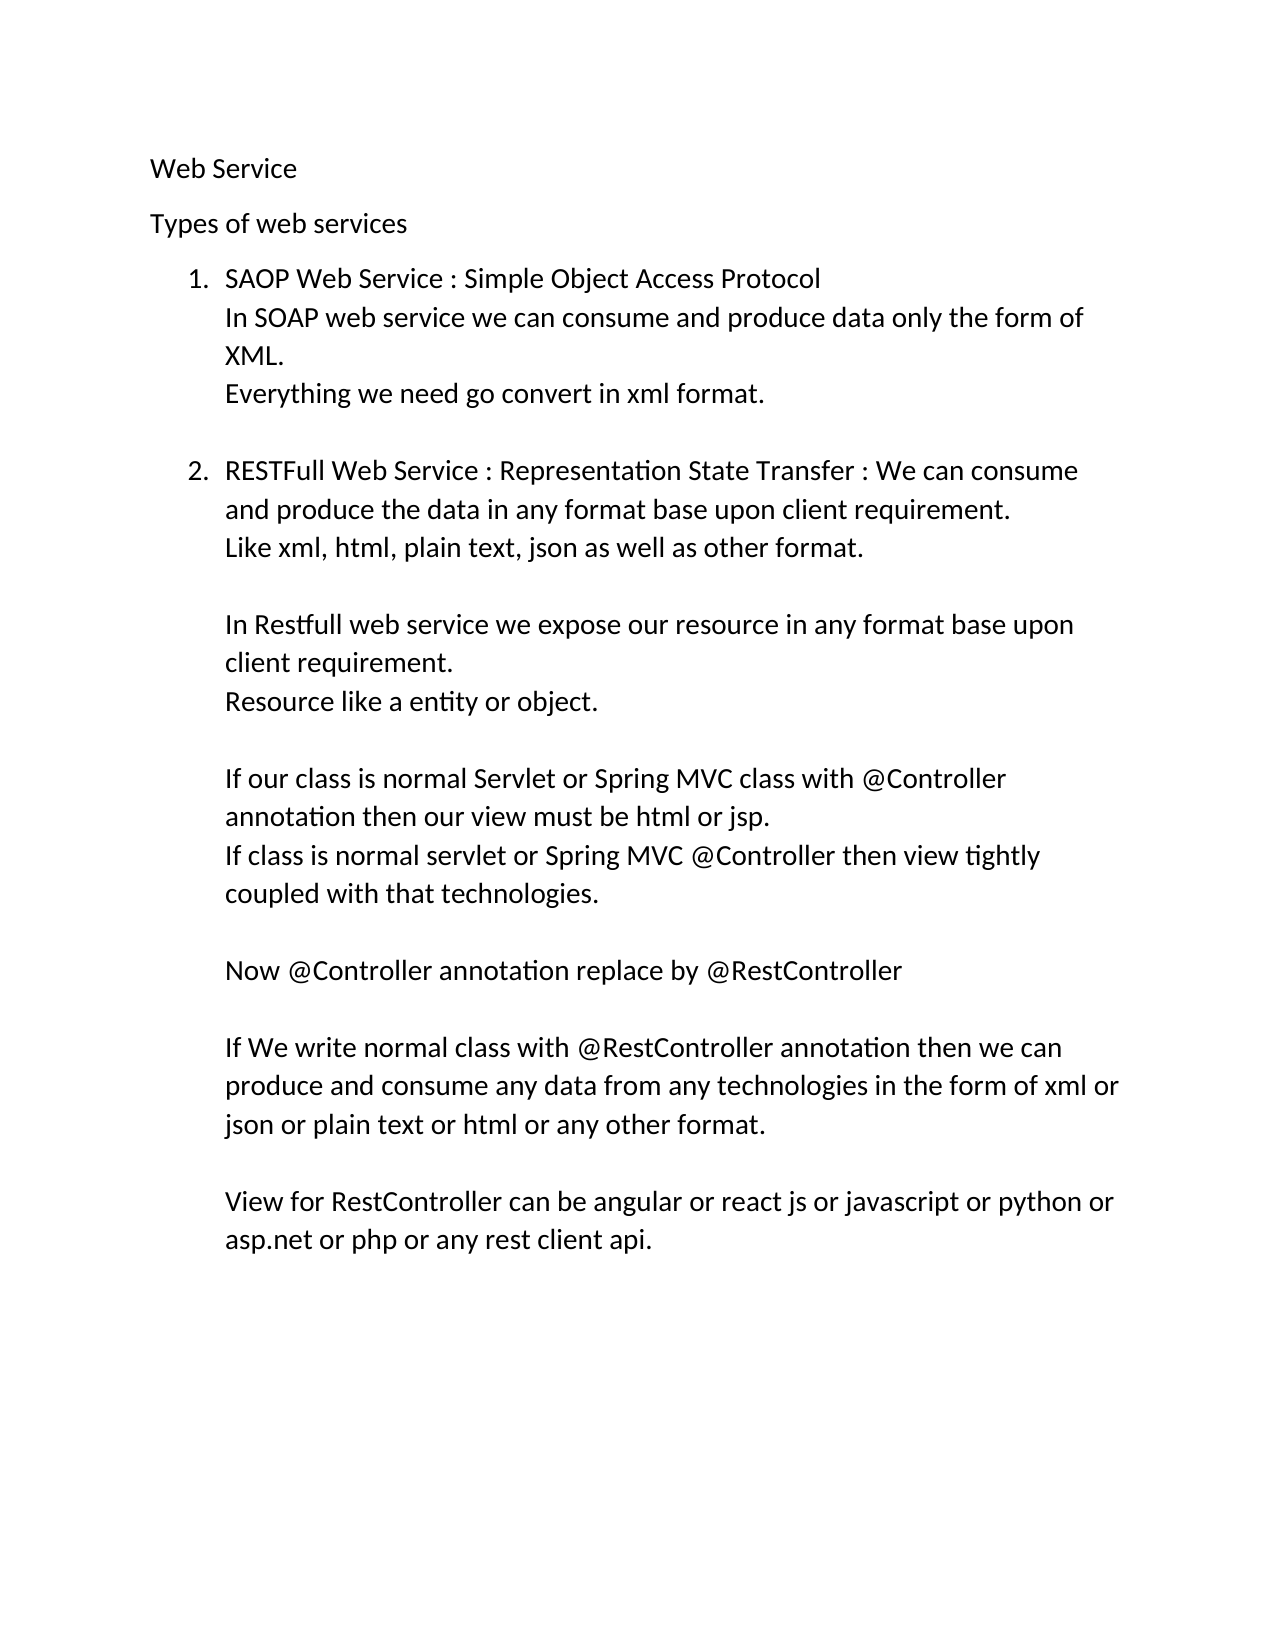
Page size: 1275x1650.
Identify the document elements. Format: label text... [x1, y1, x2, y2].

list RESTFull Web Service : Representation State Transfer : We can consume and produce the data in any format base upon client requirement. [187, 452, 1125, 526]
list In Restfull web service we expose our resource in any format base upon client requirement. [225, 606, 1125, 680]
list If class is normal servlet or Spring MVC @Controller then view tightly coupled with that technologies. [225, 837, 1125, 911]
text Web Service [150, 150, 1125, 186]
list SAOP Web Service : Simple Object Access Protocol [187, 260, 1125, 296]
list If our class is normal Servlet or Spring MVC class with @Controller annotation then our view must be html or jsp. [225, 760, 1125, 834]
list If We write normal class with @RestController annotation then we can produce and consume any data from any technologies in the form of xml or json or plain text or html or any other format. [225, 1029, 1125, 1141]
list In SOAP web service we can consume and produce data only the form of XML. [225, 299, 1125, 373]
list Resource like a entity or object. [225, 683, 1125, 719]
list Everything we need go convert in xml format. [225, 376, 1125, 411]
list View for RestController can be angular or react js or javascript or python or asp.net or php or any rest client api. [225, 1183, 1125, 1257]
text Types of web services [150, 205, 1125, 241]
list Like xml, html, plain text, json as well as other format. [225, 529, 1125, 565]
list Now @Controller annotation replace by @RestController [225, 952, 1125, 988]
